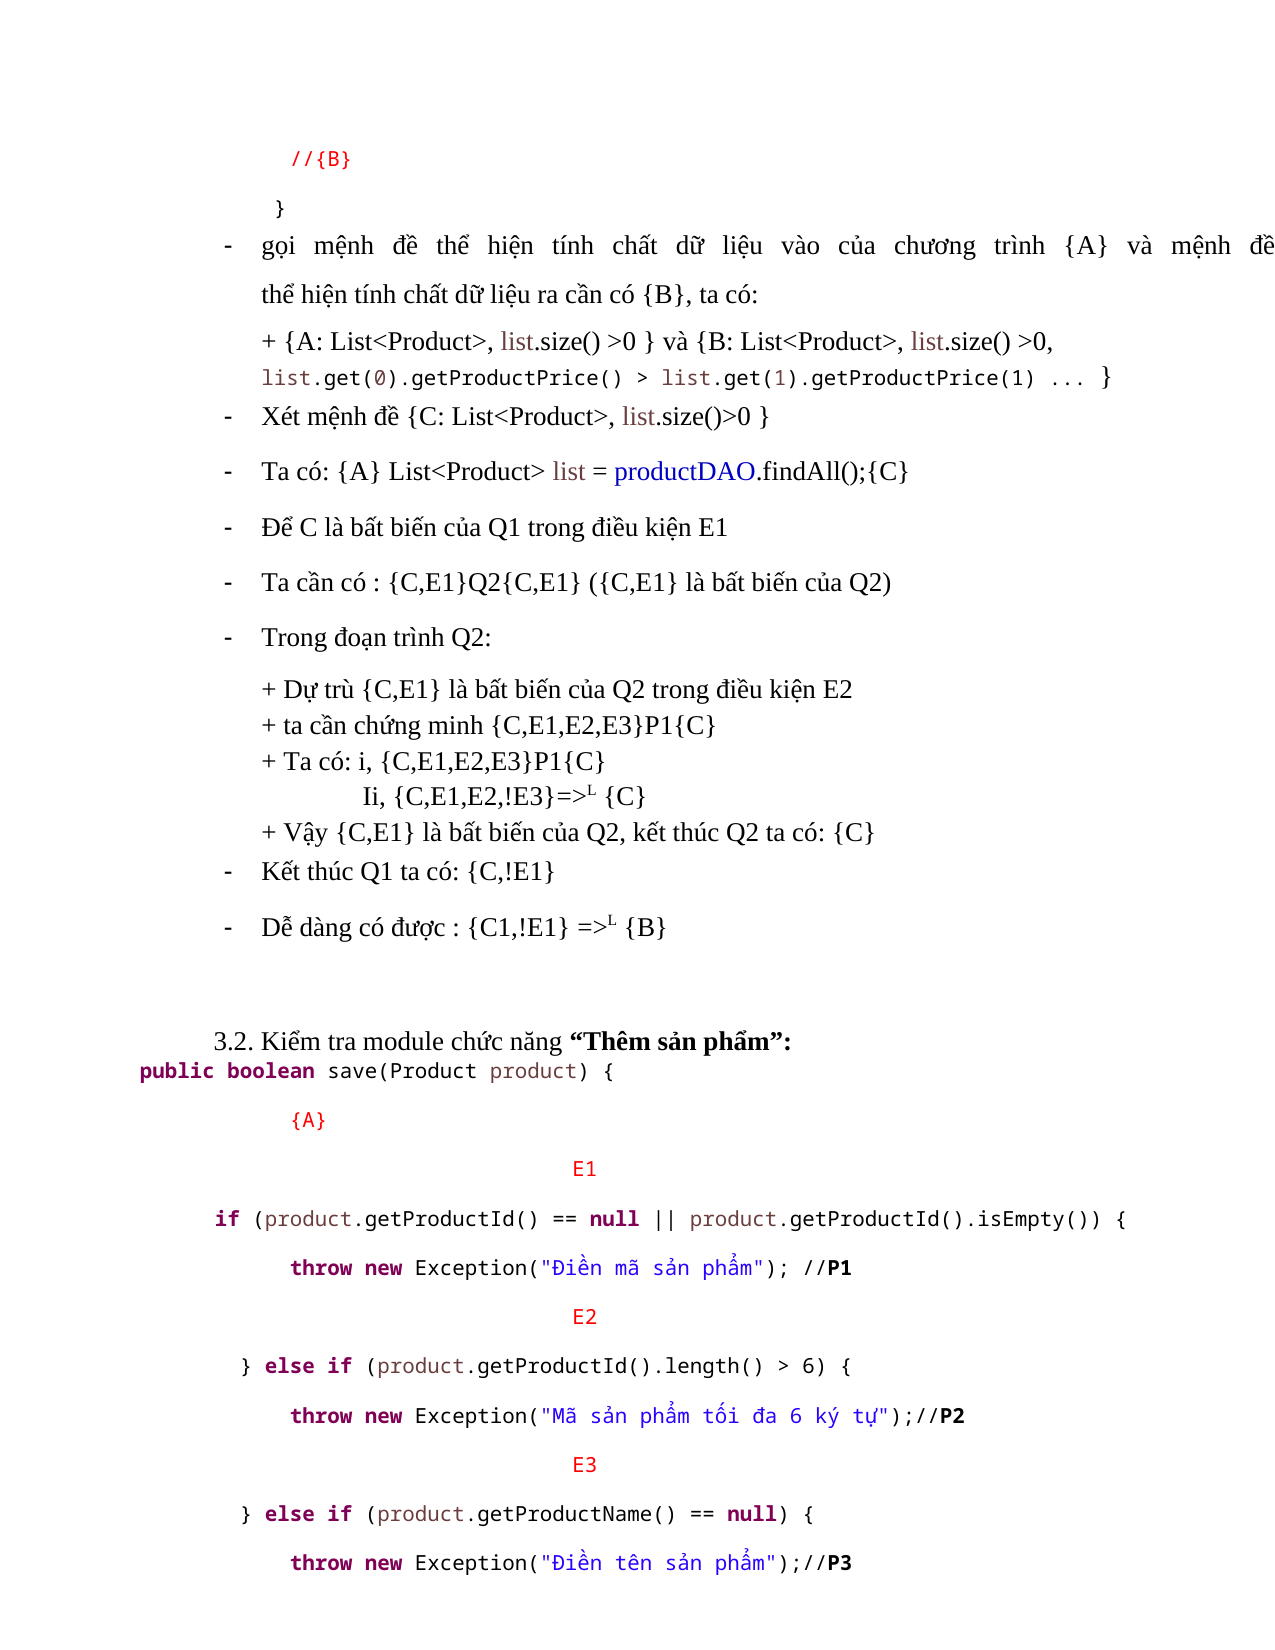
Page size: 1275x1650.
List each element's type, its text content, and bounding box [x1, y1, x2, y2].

text if (product.getProductId() == null || product.getProductId().isEmpty()) { [139, 1204, 1275, 1232]
list Ta có: {A} List<Product> list = productDAO.findAll();{C} [223, 452, 1275, 489]
list + {A: List<Product>, list.size() >0 } và {B: List<Product>, list.size() >0, list.get(0).getProductPrice() > list.get(1).getProductPrice(1) ... } [261, 325, 1275, 392]
text throw new Exception("Mã sản phẩm tối đa 6 ký tự");//P2 [139, 1401, 1275, 1429]
text {A} [139, 1105, 1275, 1133]
list + ta cần chứng minh {C,E1,E2,E3}P1{C} [261, 709, 1275, 740]
list Ii, {C,E1,E2,!E3}=>L {C} [261, 780, 1275, 811]
list + Ta có: i, {C,E1,E2,E3}P1{C} [261, 744, 1275, 776]
list } [223, 193, 1275, 221]
text E1 [139, 1154, 1275, 1183]
text } else if (product.getProductId().length() > 6) { [139, 1351, 1275, 1380]
list Để C là bất biến của Q1 trong điều kiện E1 [223, 507, 1275, 544]
list + Vậy {C,E1} là bất biến của Q2, kết thúc Q2 ta có: {C} [261, 816, 1275, 847]
list Kết thúc Q1 ta có: {C,!E1} [223, 852, 1275, 889]
text E3 [139, 1450, 1275, 1478]
text E2 [139, 1302, 1275, 1331]
text throw new Exception("Điền mã sản phẩm"); //P1 [139, 1253, 1275, 1281]
list Trong đoạn trình Q2: [223, 618, 1275, 655]
text //{B} [139, 144, 1275, 172]
list gọi mệnh đề thể hiện tính chất dữ liệu vào của chương trình {A} và mệnh đề thể hiện tính chất dữ liệu ra cần có {B}, ta có: [223, 226, 1275, 309]
list Xét mệnh đề {C: List<Product>, list.size()>0 } [223, 397, 1275, 433]
text 3.2. Kiểm tra module chức năng “Thêm sản phẩm”: [213, 1025, 1275, 1056]
list + Dự trù {C,E1} là bất biến của Q2 trong điều kiện E2 [261, 673, 1275, 704]
list Ta cần có : {C,E1}Q2{C,E1} ({C,E1} là bất biến của Q2) [223, 562, 1275, 599]
text throw new Exception("Điền tên sản phẩm");//P3 [139, 1548, 1275, 1577]
list Dễ dàng có được : {C1,!E1} =>L {B} [223, 907, 1275, 944]
text } else if (product.getProductName() == null) { [139, 1499, 1275, 1528]
text public boolean save(Product product) { [139, 1056, 1275, 1084]
